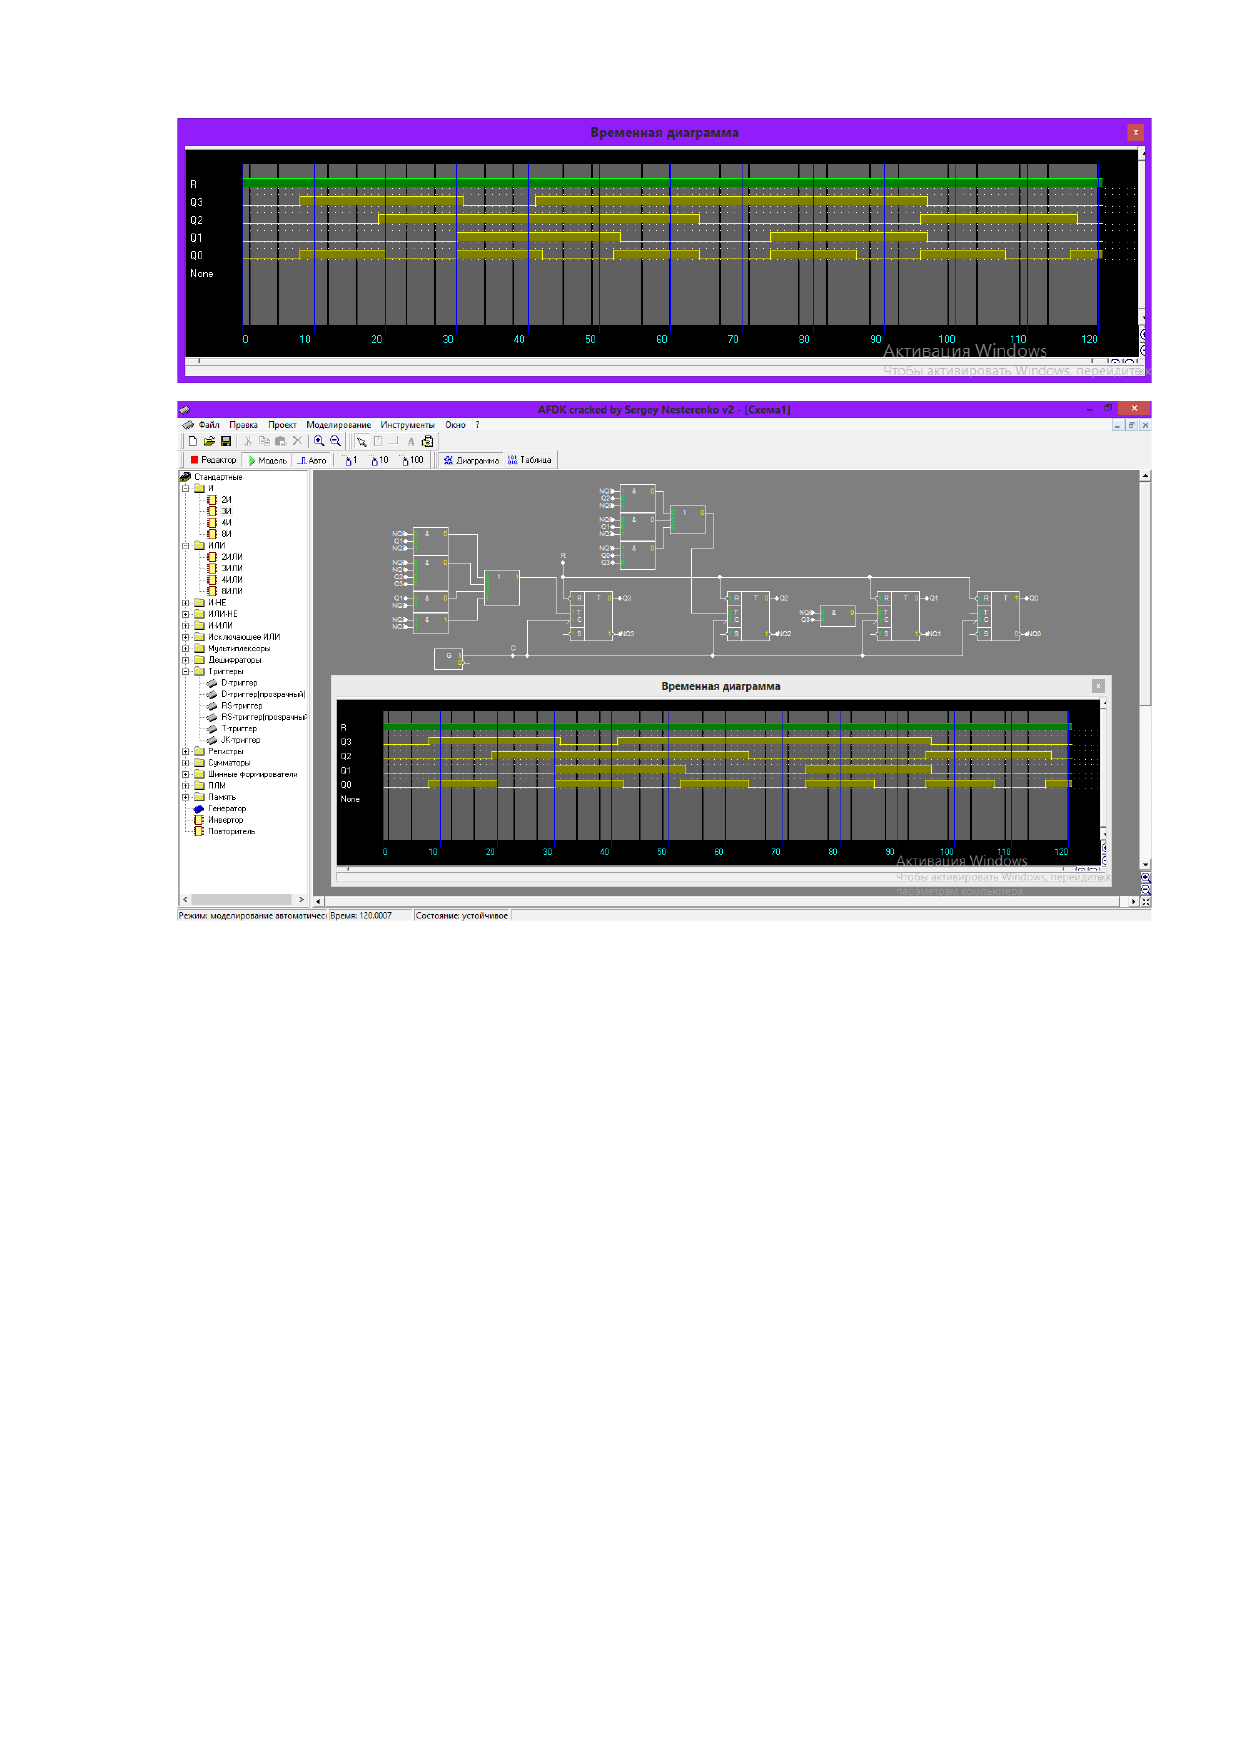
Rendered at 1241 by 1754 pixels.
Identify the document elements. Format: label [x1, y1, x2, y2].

picture [177, 401, 1152, 921]
picture [177, 118, 1152, 383]
